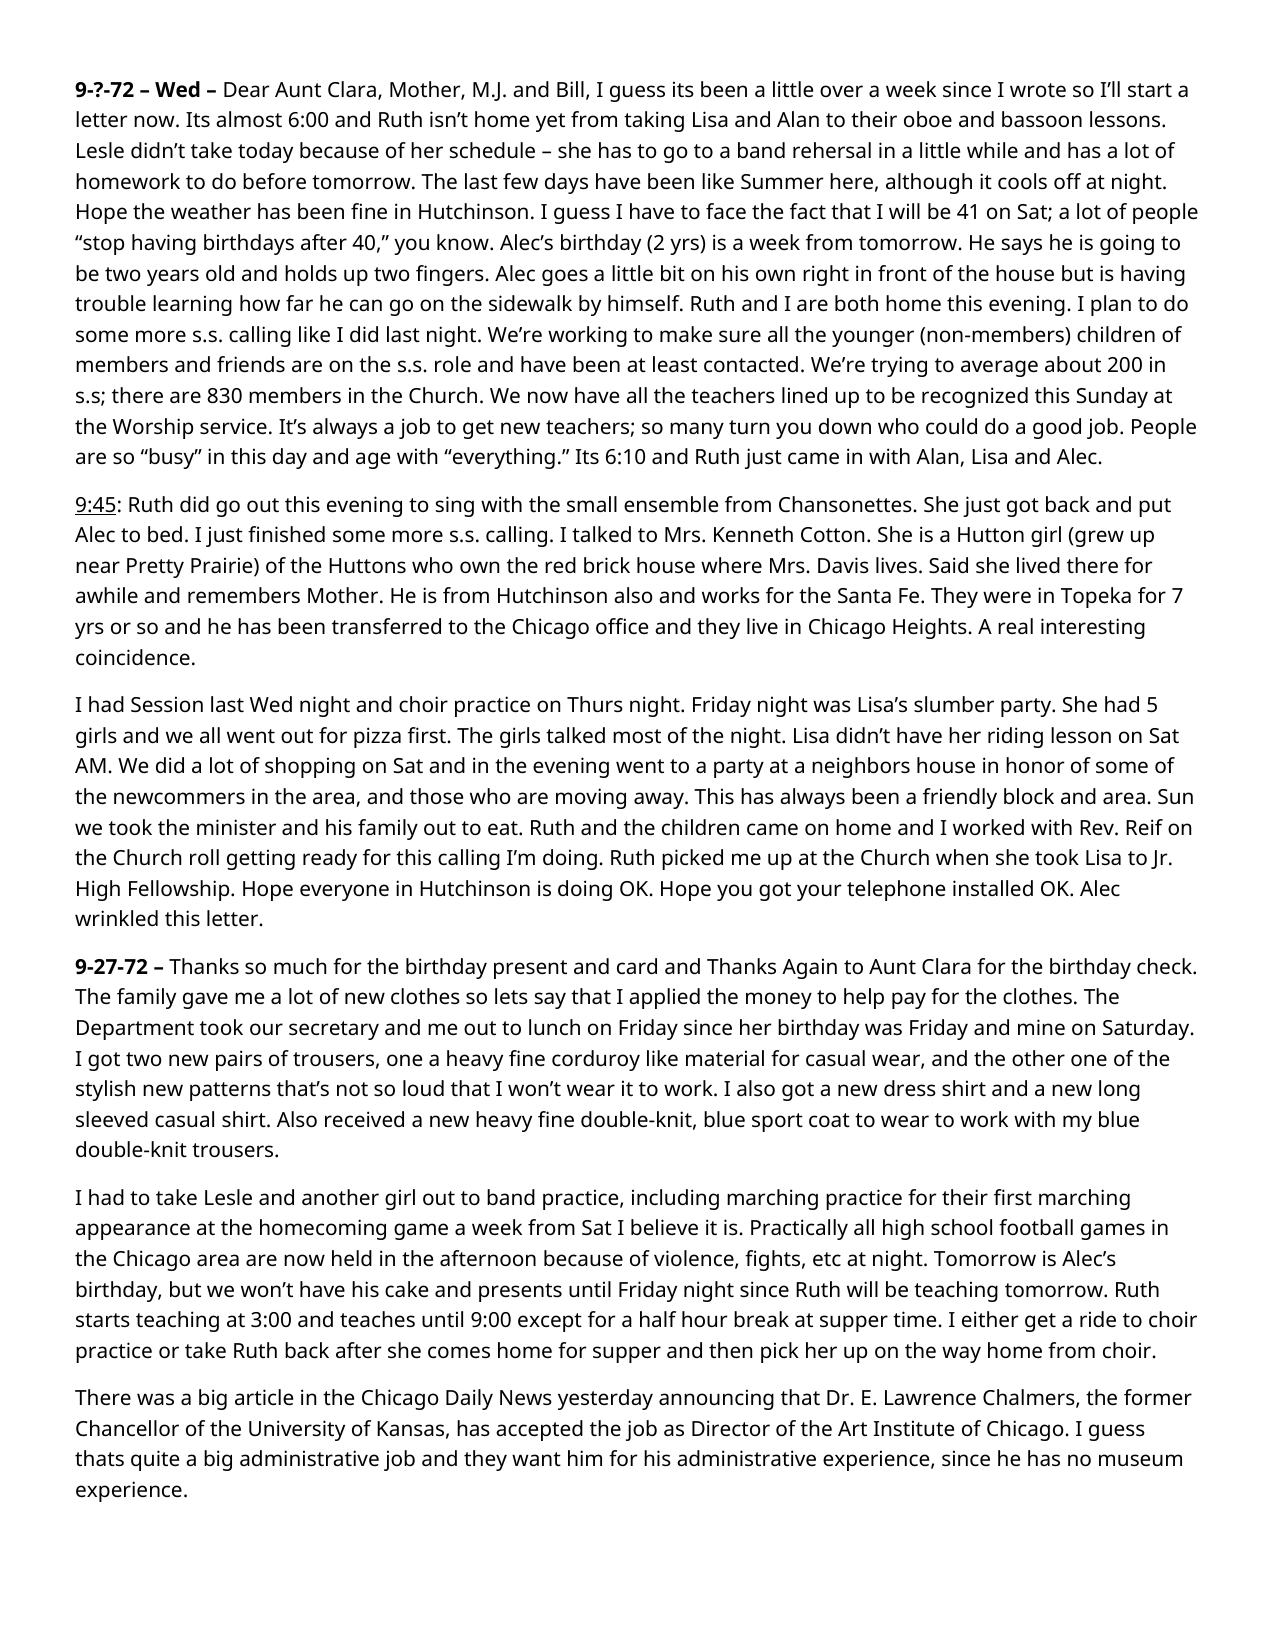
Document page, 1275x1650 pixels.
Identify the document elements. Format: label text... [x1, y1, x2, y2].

text I had Session last Wed night and choir practice on Thurs night. Friday night was Lisa’s slumber party. She had 5 girls and we all went out for pizza first. The girls talked most of the night. Lisa didn’t have her riding lesson on Sat AM. We did a lot of shopping on Sat and in the evening went to a party at a neighbors house in honor of some of the newcommers in the area, and those who are moving away. This has always been a friendly block and area. Sun we took the minister and his family out to eat. Ruth and the children came on home and I worked with Rev. Reif on the Church roll getting ready for this calling I’m doing. Ruth picked me up at the Church when she took Lisa to Jr. High Fellowship. Hope everyone in Hutchinson is doing OK. Hope you got your telephone installed OK. Alec wrinkled this letter. [75, 690, 1200, 933]
text 9-27-72 – Thanks so much for the birthday present and card and Thanks Again to Aunt Clara for the birthday check. The family gave me a lot of new clothes so lets say that I applied the money to help pay for the clothes. The Department took our secretary and me out to lunch on Friday since her birthday was Friday and mine on Saturday. I got two new pairs of trousers, one a heavy fine corduroy like material for casual wear, and the other one of the stylish new patterns that’s not so loud that I won’t wear it to work. I also got a new dress shirt and a new long sleeved casual shirt. Also received a new heavy fine double-knit, blue sport coat to wear to work with my blue double-knit trousers. [75, 952, 1200, 1164]
text I had to take Lesle and another girl out to band practice, including marching practice for their first marching appearance at the homecoming game a week from Sat I believe it is. Practically all high school football games in the Chicago area are now held in the afternoon because of violence, fights, etc at night. Tomorrow is Alec’s birthday, but we won’t have his cake and presents until Friday night since Ruth will be teaching tomorrow. Ruth starts teaching at 3:00 and teaches until 9:00 except for a half hour break at supper time. I either get a ride to choir practice or take Ruth back after she comes home for supper and then pick her up on the way home from choir. [75, 1183, 1200, 1364]
text There was a big article in the Chicago Daily News yesterday announcing that Dr. E. Lawrence Chalmers, the former Chancellor of the University of Kansas, has accepted the job as Director of the Art Institute of Chicago. I guess thats quite a big administrative job and they want him for his administrative experience, since he has no museum experience. [75, 1383, 1200, 1504]
text 9:45: Ruth did go out this evening to sing with the small ensemble from Chansonettes. She just got back and put Alec to bed. I just finished some more s.s. calling. I talked to Mrs. Kenneth Cotton. She is a Hutton girl (grew up near Pretty Prairie) of the Huttons who own the red brick house where Mrs. Davis lives. Said she lived there for awhile and remembers Mother. He is from Hutchinson also and works for the Santa Fe. They were in Topeka for 7 yrs or so and he has been transferred to the Chicago office and they live in Chicago Heights. A real interesting coincidence. [75, 490, 1200, 671]
text 9-?-72 – Wed – Dear Aunt Clara, Mother, M.J. and Bill, I guess its been a little over a week since I wrote so I’ll start a letter now. Its almost 6:00 and Ruth isn’t home yet from taking Lisa and Alan to their oboe and bassoon lessons. Lesle didn’t take today because of her schedule – she has to go to a band rehersal in a little while and has a lot of homework to do before tomorrow. The last few days have been like Summer here, although it cools off at night. Hope the weather has been fine in Hutchinson. I guess I have to face the fact that I will be 41 on Sat; a lot of people “stop having birthdays after 40,” you know. Alec’s birthday (2 yrs) is a week from tomorrow. He says he is going to be two years old and holds up two fingers. Alec goes a little bit on his own right in front of the house but is having trouble learning how far he can go on the sidewalk by himself. Ruth and I are both home this evening. I plan to do some more s.s. calling like I did last night. We’re working to make sure all the younger (non-members) children of members and friends are on the s.s. role and have been at least contacted. We’re trying to average about 200 in s.s; there are 830 members in the Church. We now have all the teachers lined up to be recognized this Sunday at the Worship service. It’s always a job to get new teachers; so many turn you down who could do a good job. People are so “busy” in this day and age with “everything.” Its 6:10 and Ruth just came in with Alan, Lisa and Alec. [75, 75, 1200, 471]
